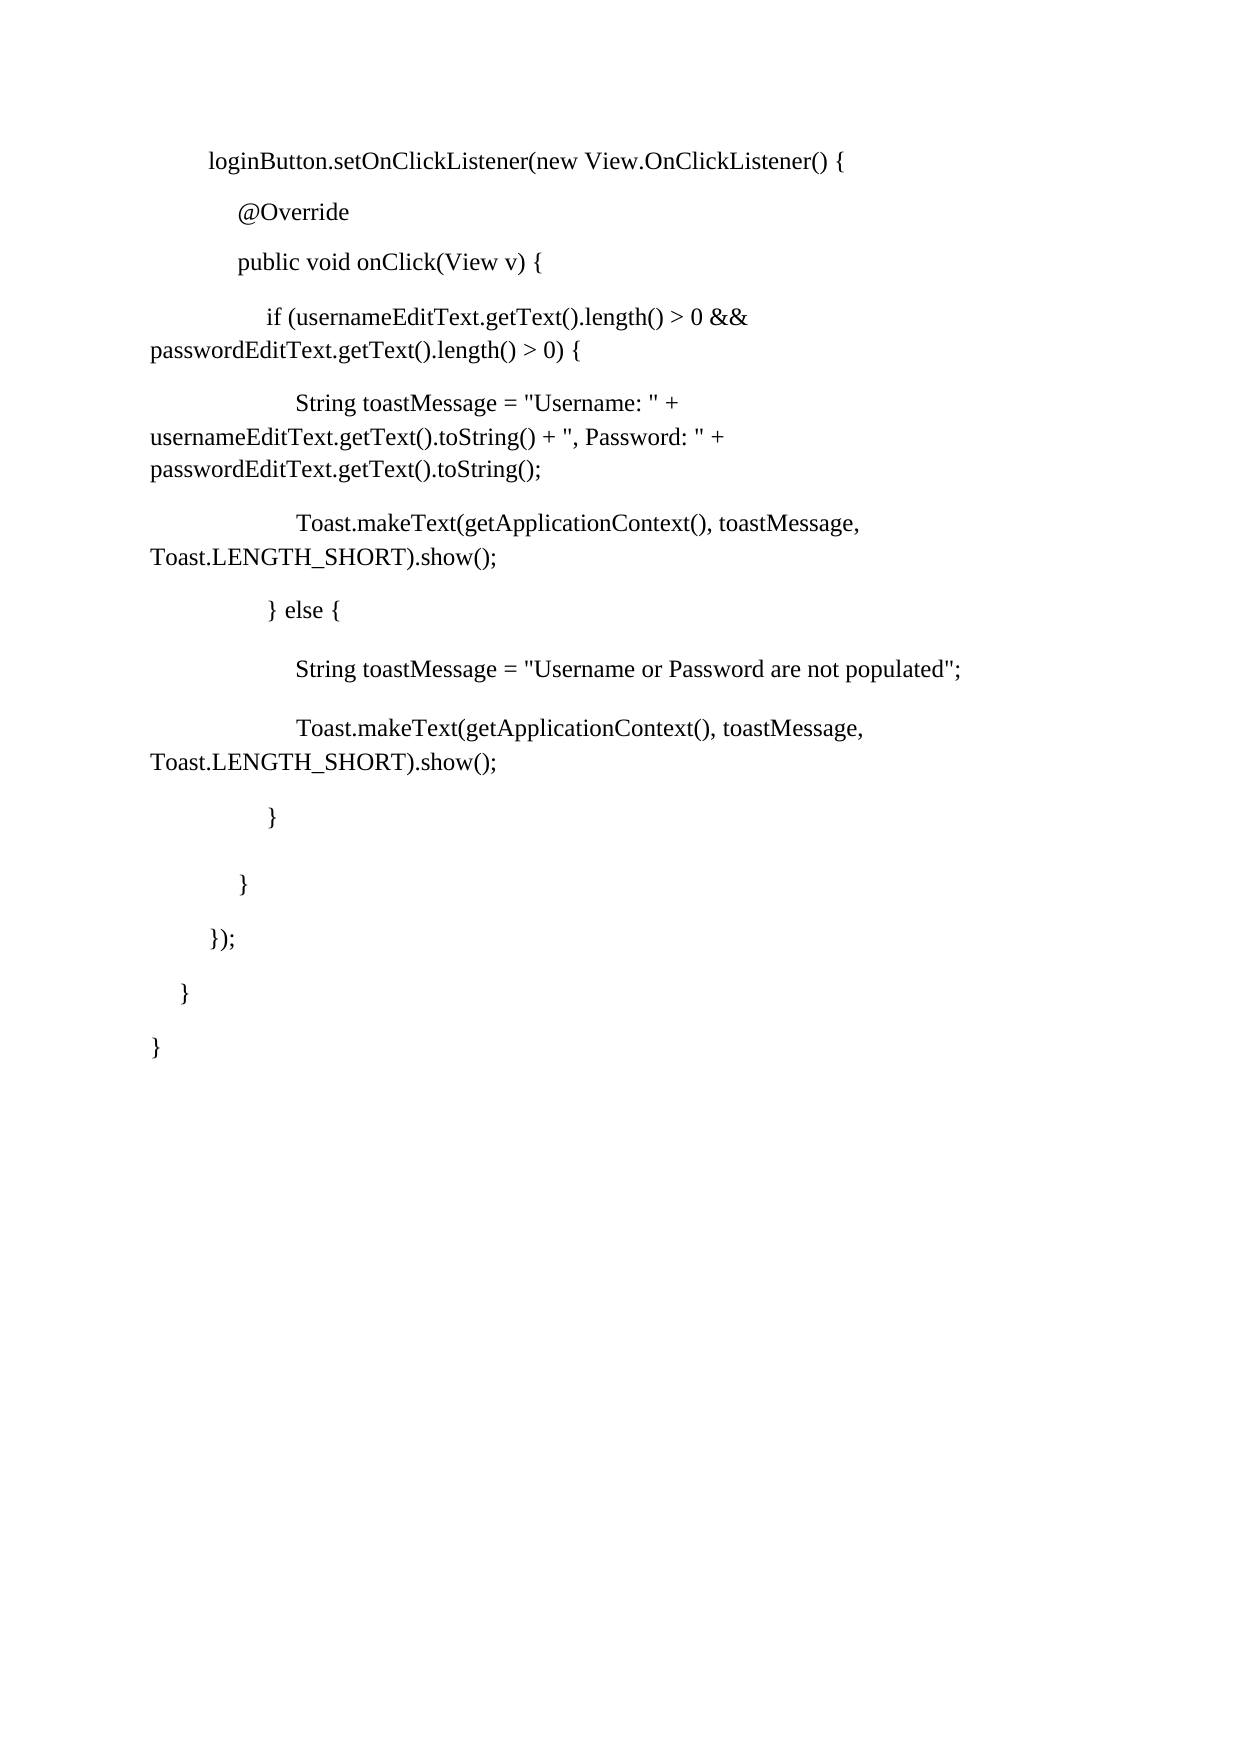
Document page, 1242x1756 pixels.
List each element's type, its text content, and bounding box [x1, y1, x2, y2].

text } [237, 869, 1121, 898]
text Toast.LENGTH_SHORT).show(); [150, 747, 1121, 776]
text } [266, 802, 1121, 831]
text } [150, 1032, 1121, 1061]
text }); [208, 923, 1121, 952]
text String toastMessage = "Username: " + usernameEditText.getText().toString() + ", Password: " + passwordEditText.getText().toString(); [150, 388, 727, 483]
text } else { [266, 595, 1121, 623]
text loginButton.setOnClickListener(new View.OnClickListener() { @Override [208, 146, 848, 226]
text public void onClick(View v) { [237, 248, 1121, 276]
text String toastMessage = "Username or Password are not populated"; Toast.makeText(getApplicationContext(), toastMessage, [295, 623, 964, 742]
text Toast.makeText(getApplicationContext(), toastMessage, Toast.LENGTH_SHORT).show(); [150, 508, 862, 570]
text } [179, 978, 1121, 1007]
text if (usernameEditText.getText().length() > 0 && passwordEditText.getText().length() > 0) { [150, 302, 750, 364]
